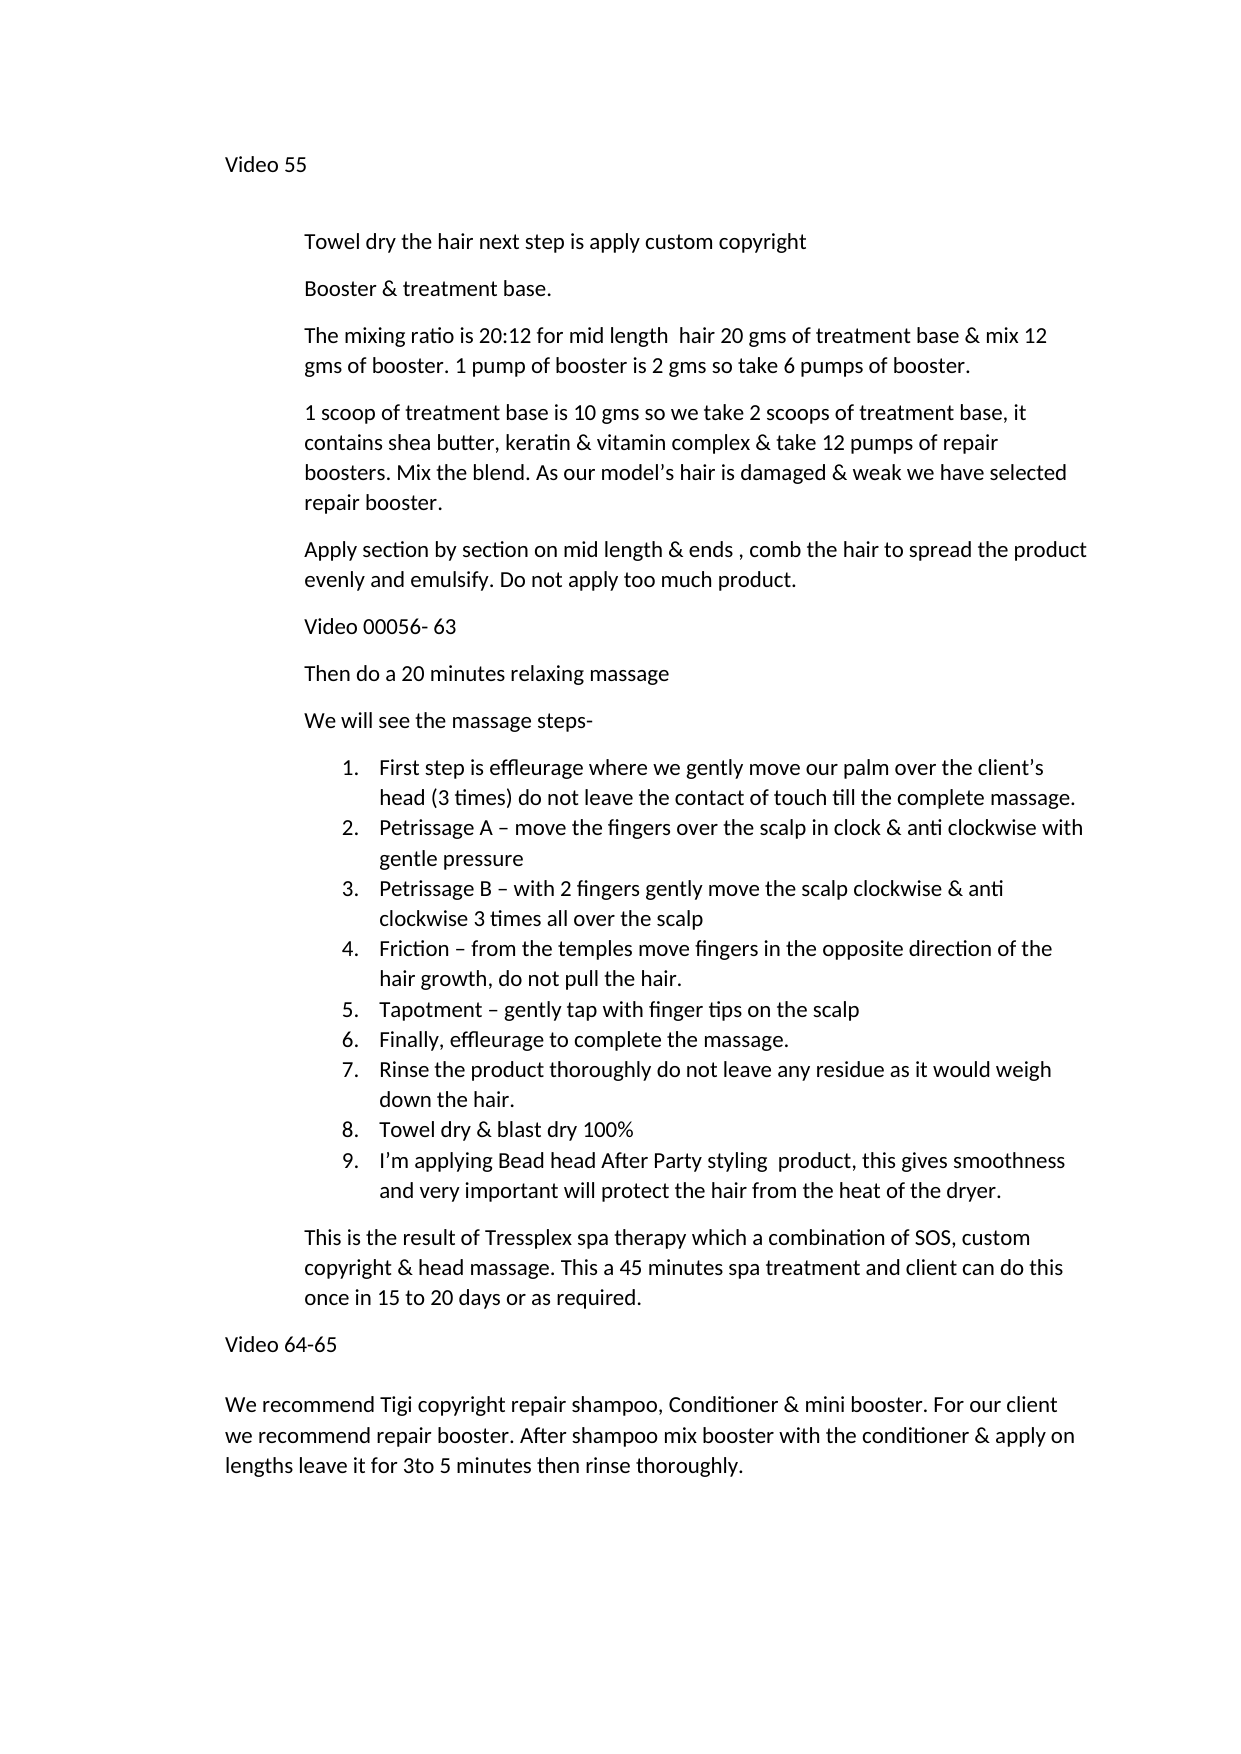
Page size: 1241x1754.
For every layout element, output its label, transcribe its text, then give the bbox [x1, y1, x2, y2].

text Towel dry the hair next step is apply custom copyright [304, 227, 1090, 255]
text Booster & treatment base. [304, 274, 1090, 302]
list I’m applying Bead head After Party styling product, this gives smoothness and very important will protect the hair from the heat of the dryer. [342, 1146, 1090, 1204]
list Finally, effleurage to complete the massage. [342, 1025, 1090, 1053]
list Petrissage A – move the fingers over the scalp in clock & anti clockwise with gentle pressure [342, 813, 1090, 872]
text Video 00056- 63 [304, 612, 1090, 641]
list Friction – from the temples move fingers in the opposite direction of the hair growth, do not pull the hair. [342, 934, 1090, 993]
list Video 55 [225, 150, 1090, 178]
list We recommend Tigi copyright repair shampoo, Conditioner & mini booster. For our client we recommend repair booster. After shampoo mix booster with the conditioner & apply on lengths leave it for 3to 5 minutes then rinse thoroughly. [225, 1391, 1090, 1479]
text 1 scoop of treatment base is 10 gms so we take 2 scoops of treatment base, it contains shea butter, keratin & vitamin complex & take 12 pumps of repair boosters. Mix the blend. As our model’s hair is damaged & weak we have selected repair booster. [304, 398, 1090, 517]
text The mixing ratio is 20:12 for mid length hair 20 gms of treatment base & mix 12 gms of booster. 1 pump of booster is 2 gms so take 6 pumps of booster. [304, 321, 1090, 379]
text Apply section by section on mid length & ends , comb the hair to spread the product evenly and emulsify. Do not apply too much product. [304, 535, 1090, 594]
list Video 64-65 [225, 1330, 1090, 1358]
text This is the result of Tressplex spa therapy which a combination of SOS, custom copyright & head massage. This a 45 minutes spa treatment and client can do this once in 15 to 20 days or as required. [304, 1223, 1090, 1311]
text Then do a 20 minutes relaxing massage [304, 659, 1090, 687]
list Petrissage B – with 2 fingers gently move the scalp clockwise & anti clockwise 3 times all over the scalp [342, 874, 1090, 932]
list Tapotment – gently tap with finger tips on the scalp [342, 995, 1090, 1023]
list Rinse the product thoroughly do not leave any residue as it would weigh down the hair. [342, 1055, 1090, 1113]
text We will see the massage steps- [304, 706, 1090, 734]
list First step is effleurage where we gently move our palm over the client’s head (3 times) do not leave the contact of touch till the complete massage. [342, 753, 1090, 811]
list Towel dry & blast dry 100% [342, 1116, 1090, 1144]
